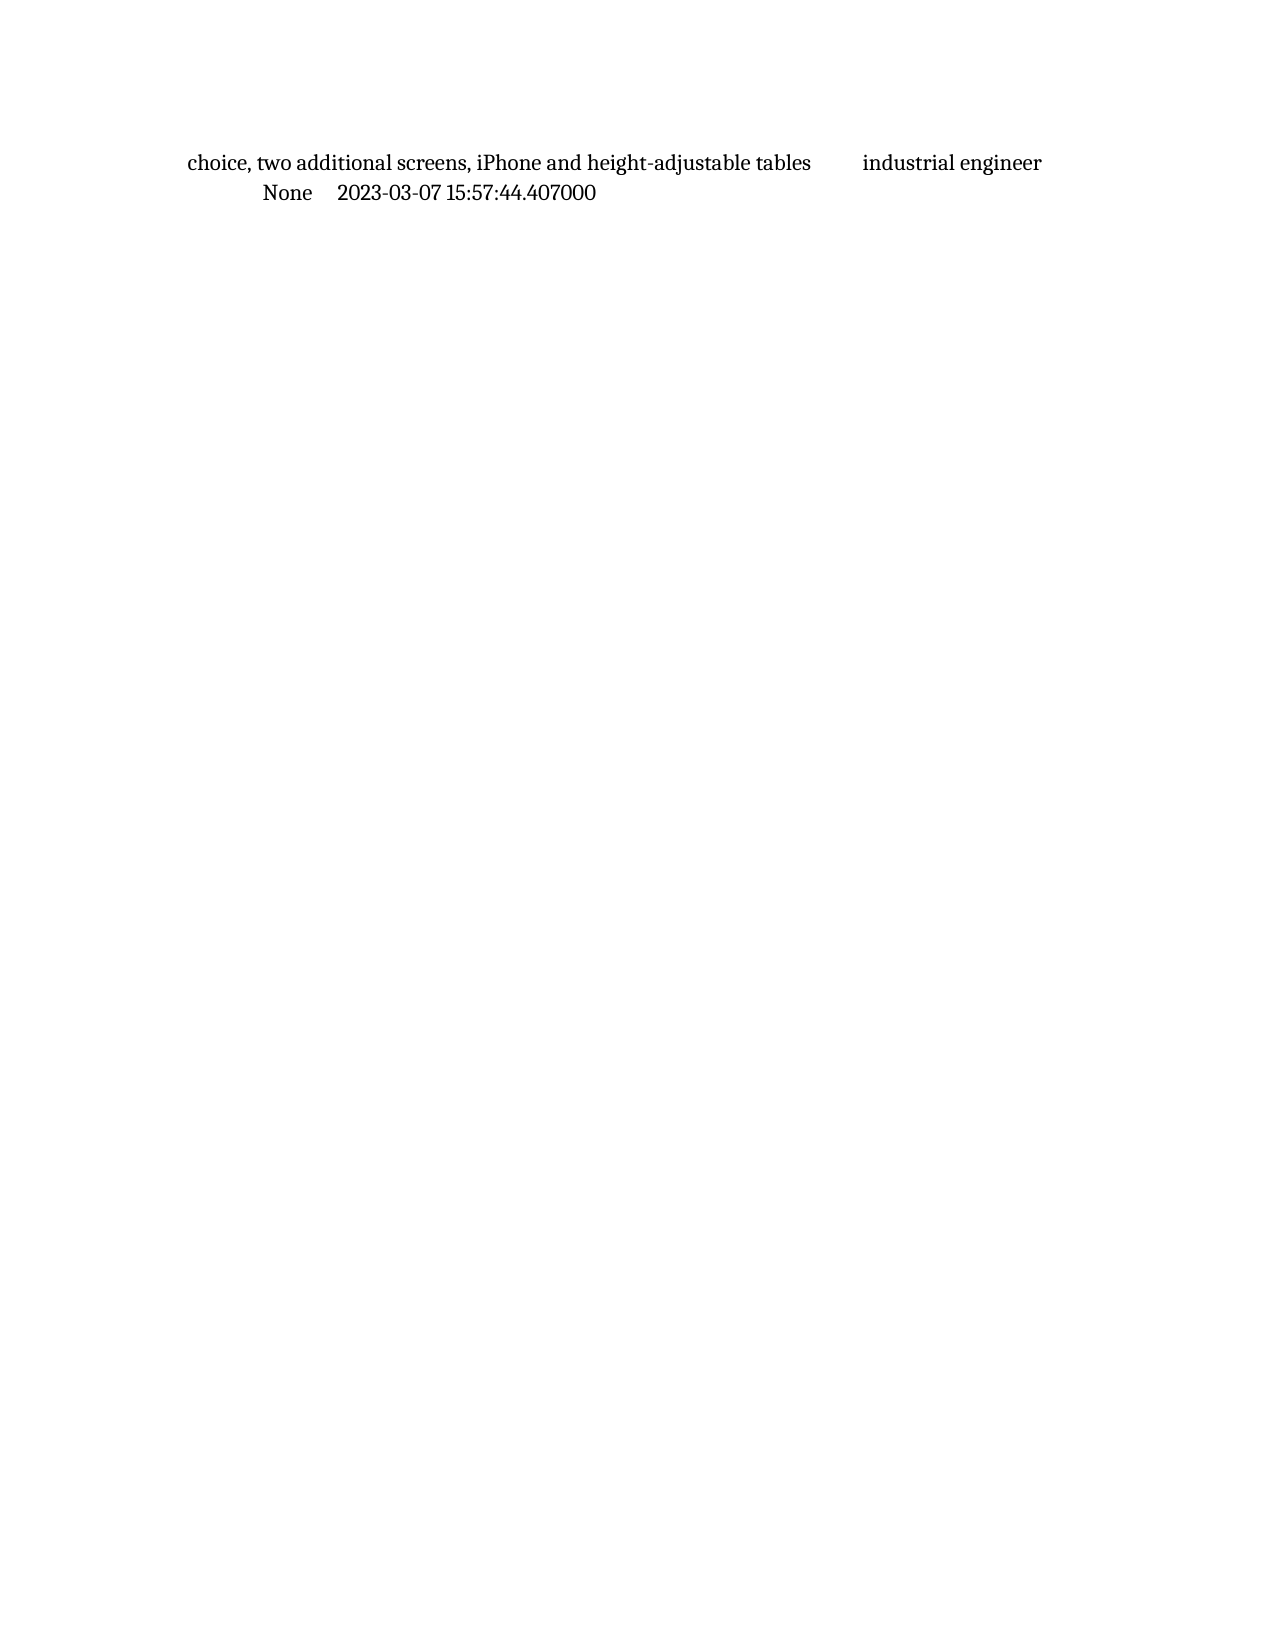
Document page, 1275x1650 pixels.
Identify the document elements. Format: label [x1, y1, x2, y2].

text [187, 150, 1087, 237]
